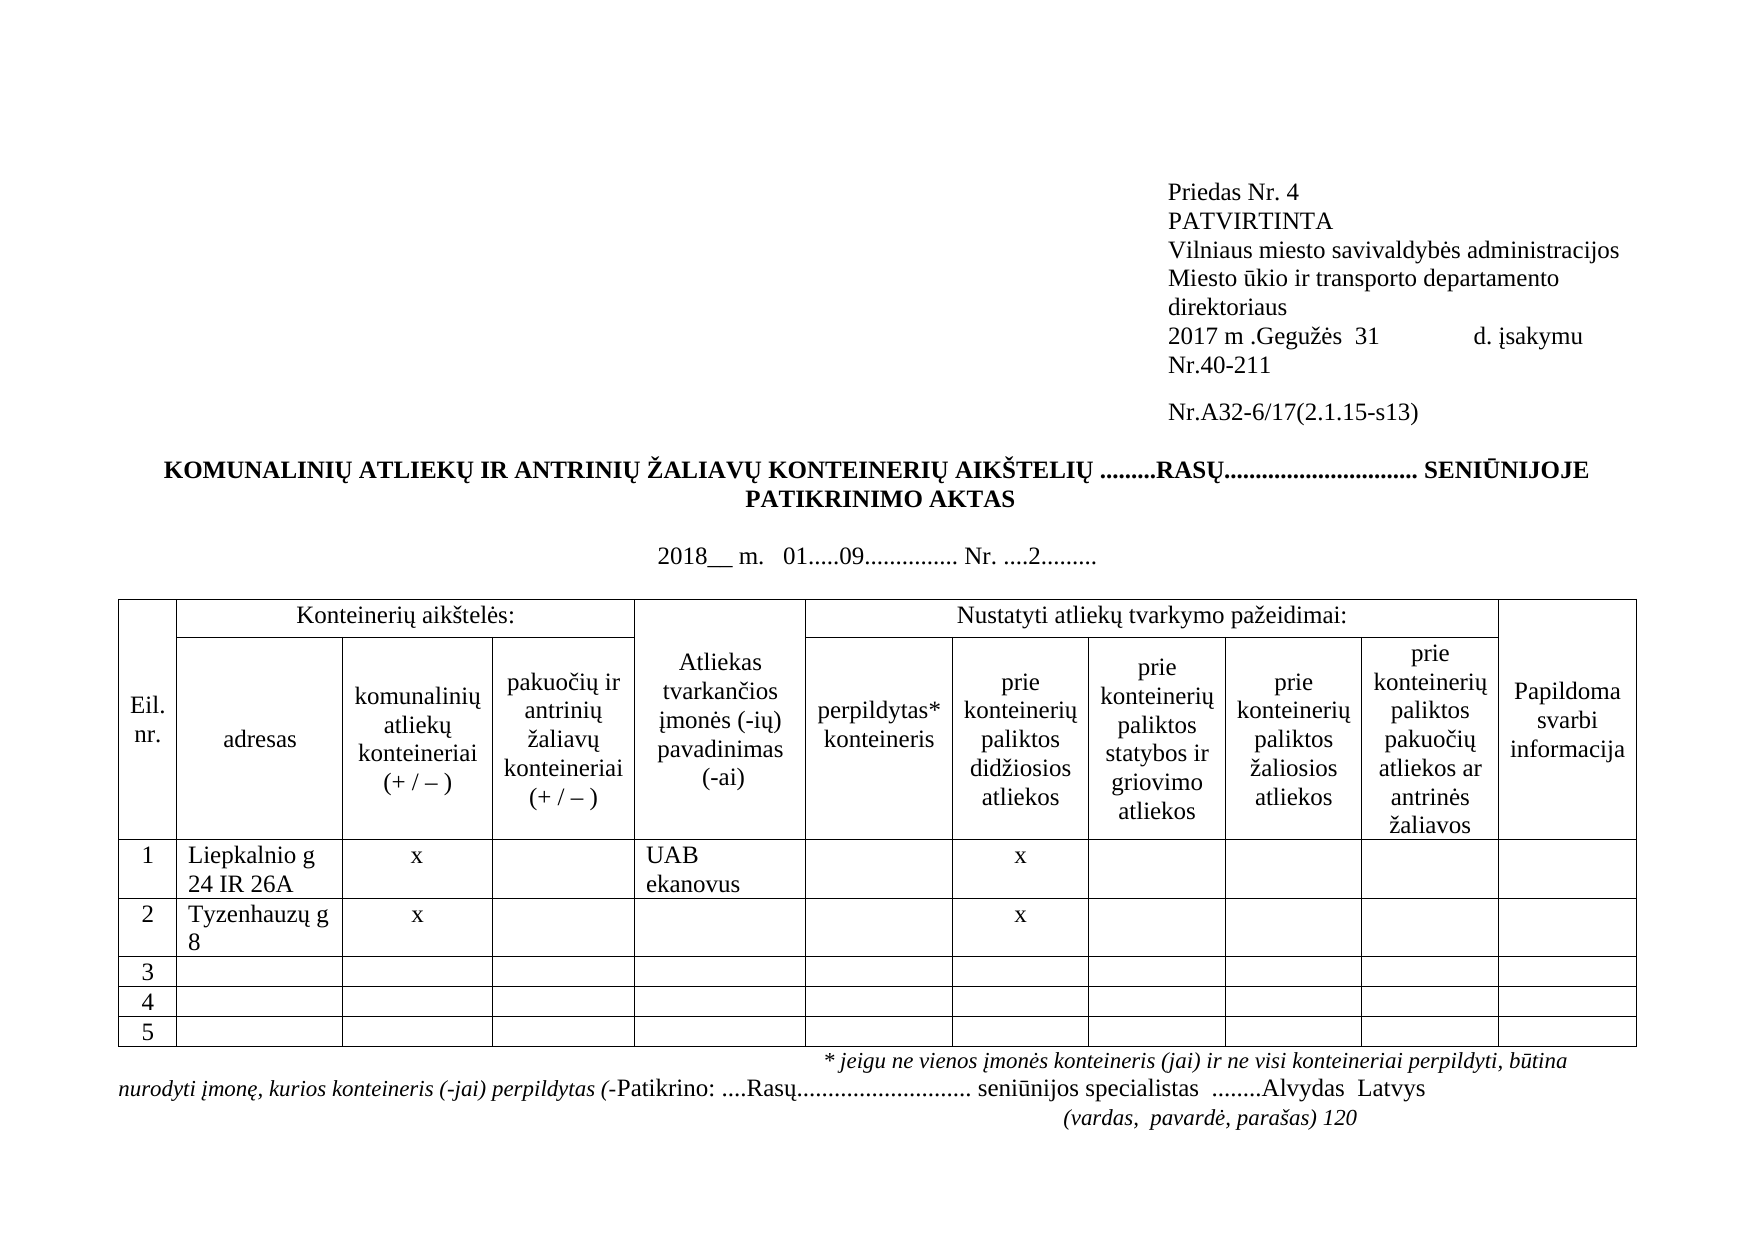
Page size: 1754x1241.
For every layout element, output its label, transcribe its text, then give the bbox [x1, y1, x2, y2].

table_cell [806, 1017, 952, 1046]
table_cell x [343, 840, 492, 898]
table_cell 5 [119, 1017, 176, 1046]
text 2018__ m. 01.....09............... Nr. ....2......... [118, 541, 1636, 570]
table_cell [1499, 899, 1636, 956]
table_cell x [953, 840, 1088, 898]
table_cell [635, 899, 805, 956]
table_cell [343, 957, 492, 986]
table_cell [635, 957, 805, 986]
table_cell [806, 899, 952, 956]
table_cell [806, 957, 952, 986]
table_cell [493, 840, 634, 898]
table_cell [1226, 899, 1361, 956]
table_cell perpildytas* konteineris [806, 638, 952, 839]
table_header Nustatyti atliekų tvarkymo pažeidimai: [806, 600, 1498, 637]
text PATIKRINIMO AKTAS [118, 484, 1636, 512]
table_cell [953, 957, 1088, 986]
table_cell [635, 987, 805, 1016]
table_cell [177, 987, 342, 1016]
table_cell [493, 987, 634, 1016]
table_header Atliekas tvarkančios įmonės (-ių) pavadinimas (-ai) [635, 600, 805, 839]
table_cell [1226, 957, 1361, 986]
table_cell [177, 957, 342, 986]
table_cell [1499, 840, 1636, 898]
table_cell Tyzenhauzų g 8 [177, 899, 342, 956]
table_cell [1089, 987, 1225, 1016]
table_cell [1499, 1017, 1636, 1046]
text KOMUNALINIŲ ATLIEKŲ IR ANTRINIŲ ŽALIAVŲ KONTEINERIŲ AIKŠTELIŲ .........RASŲ............................... SENIŪNIJOJE [118, 455, 1636, 484]
table_cell [343, 1017, 492, 1046]
table_cell [1499, 987, 1636, 1016]
table_cell prie konteinerių paliktos pakuočių atliekos ar antrinės žaliavos [1362, 638, 1498, 839]
table_cell adresas [177, 638, 342, 839]
table_cell [493, 899, 634, 956]
table_cell [1226, 840, 1361, 898]
table_header Eil. nr. [119, 600, 176, 839]
table_cell [953, 1017, 1088, 1046]
table_cell x [343, 899, 492, 956]
table_cell [1362, 899, 1498, 956]
table_cell 1 [119, 840, 176, 898]
table_cell 4 [119, 987, 176, 1016]
table_cell 3 [119, 957, 176, 986]
table_cell [1362, 1017, 1498, 1046]
table_cell 2017 m .Gegužės 31 d. įsakymu Nr.40-211 [1157, 321, 1636, 397]
table_cell [1362, 840, 1498, 898]
table_cell [343, 987, 492, 1016]
table_cell [635, 1017, 805, 1046]
table_cell [1089, 840, 1225, 898]
table_cell [493, 1017, 634, 1046]
table_cell prie konteinerių paliktos statybos ir griovimo atliekos [1089, 638, 1225, 839]
table_cell x [953, 899, 1088, 956]
table_cell [177, 1017, 342, 1046]
table_cell [1362, 987, 1498, 1016]
table_cell Nr.A32-6/17(2.1.15-s13) [1157, 398, 1636, 426]
table_cell [806, 987, 952, 1016]
table_cell prie konteinerių paliktos žaliosios atliekos [1226, 638, 1361, 839]
table_cell [1226, 1017, 1361, 1046]
table_cell UAB ekanovus [635, 840, 805, 898]
table_cell [953, 987, 1088, 1016]
table_cell [1089, 899, 1225, 956]
table_cell prie konteinerių paliktos didžiosios atliekos [953, 638, 1088, 839]
table_cell [1362, 957, 1498, 986]
table_cell komunalinių atliekų konteineriai (+ / – ) [343, 638, 492, 839]
table_cell [1499, 957, 1636, 986]
table_cell [1226, 987, 1361, 1016]
table_cell [1089, 957, 1225, 986]
table_cell [1089, 1017, 1225, 1046]
table_cell [493, 957, 634, 986]
text * jeigu ne vienos įmonės konteineris (jai) ir ne visi konteineriai perpildyti, būtina nurodyti įmonę, kurios konteineris (-jai) perpildytas (-Patikrino: ....Rasų............................ seniūnijos specialistas ........Alvydas Latvys (vardas, pavardė, parašas) 120 [118, 1047, 1636, 1131]
text Priedas Nr. 4 [118, 177, 1636, 206]
table_header Konteinerių aikštelės: [177, 600, 634, 637]
table_cell 2 [119, 899, 176, 956]
table_cell Vilniaus miesto savivaldybės administracijos Miesto ūkio ir transporto departamento direktoriaus [1157, 235, 1636, 321]
table_cell pakuočių ir antrinių žaliavų konteineriai (+ / – ) [493, 638, 634, 839]
table_header Papildoma svarbi informacija [1499, 600, 1636, 839]
table_cell [806, 840, 952, 898]
table_cell Liepkalnio g 24 IR 26A [177, 840, 342, 898]
table_header PATVIRTINTA [1157, 206, 1636, 235]
